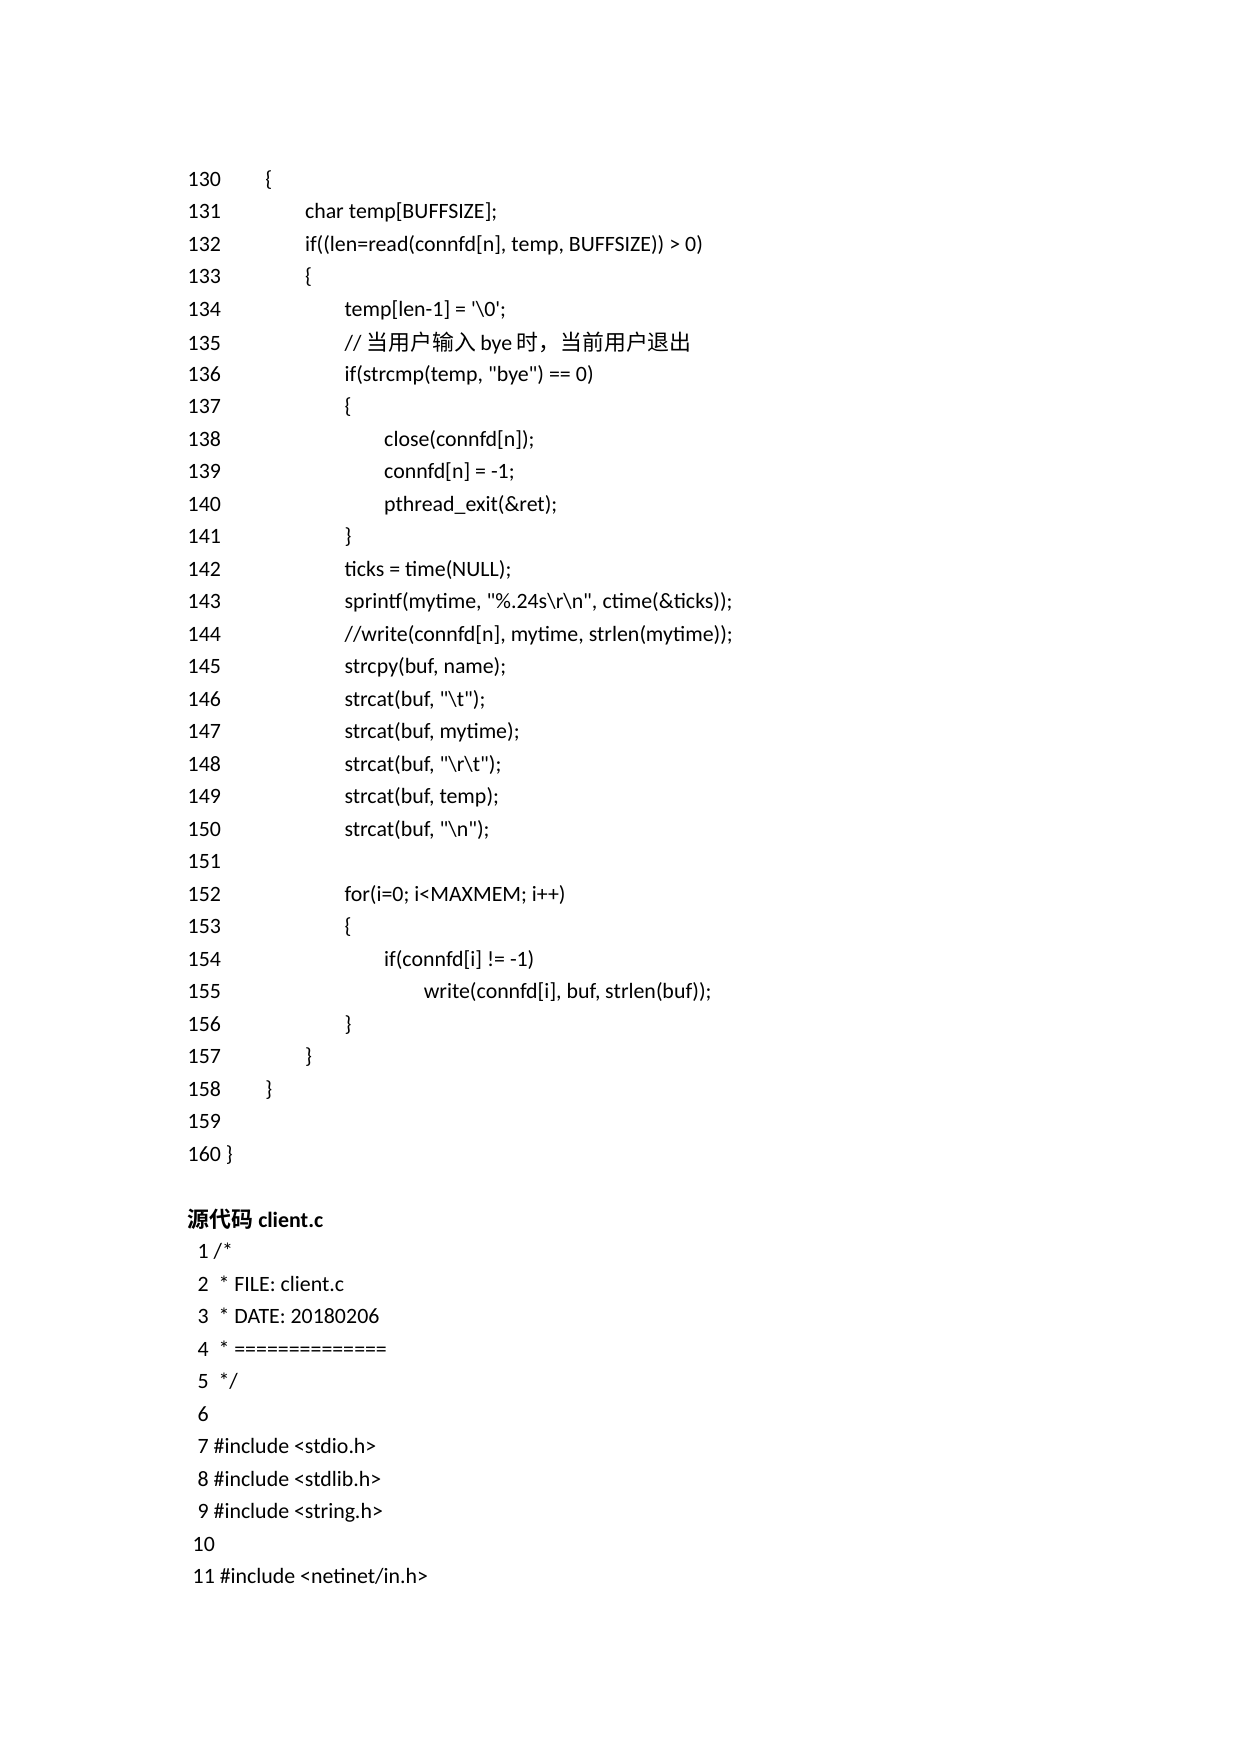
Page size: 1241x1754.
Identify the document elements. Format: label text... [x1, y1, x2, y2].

text 160 } [187, 1137, 1053, 1169]
text 155 write(connfd[i], buf, strlen(buf)); [187, 974, 1053, 1007]
text 源代码 client.c [187, 1202, 1053, 1234]
text 2 * FILE: client.c [187, 1267, 1053, 1299]
text 131 char temp[BUFFSIZE]; [187, 194, 1053, 227]
text 134 temp[len-1] = '\0'; [187, 292, 1053, 324]
text 138 close(connfd[n]); [187, 422, 1053, 454]
text 130 { [187, 162, 1053, 194]
text 6 [187, 1397, 1053, 1429]
text 1 /* [187, 1234, 1053, 1267]
text 159 [187, 1104, 1053, 1137]
text 7 #include <stdio.h> [187, 1429, 1053, 1462]
text 146 strcat(buf, "\t"); [187, 682, 1053, 714]
text 135 // 当用户输入bye时，当前用户退出 [187, 324, 1053, 357]
text 139 connfd[n] = -1; [187, 454, 1053, 487]
text 153 { [187, 909, 1053, 942]
text 3 * DATE: 20180206 [187, 1299, 1053, 1332]
text 145 strcpy(buf, name); [187, 649, 1053, 682]
text 144 //write(connfd[n], mytime, strlen(mytime)); [187, 617, 1053, 649]
text 137 { [187, 389, 1053, 422]
text 5 */ [187, 1364, 1053, 1397]
text 148 strcat(buf, "\r\t"); [187, 747, 1053, 779]
text 9 #include <string.h> [187, 1494, 1053, 1527]
text 4 * ============== [187, 1332, 1053, 1364]
text 133 { [187, 259, 1053, 292]
text 143 sprintf(mytime, "%.24s\r\n", ctime(&ticks)); [187, 584, 1053, 617]
text 151 [187, 844, 1053, 877]
text 154 if(connfd[i] != -1) [187, 942, 1053, 974]
text 8 #include <stdlib.h> [187, 1462, 1053, 1494]
text 152 for(i=0; i<MAXMEM; i++) [187, 877, 1053, 909]
text 132 if((len=read(connfd[n], temp, BUFFSIZE)) > 0) [187, 227, 1053, 259]
text 11 #include <netinet/in.h> [187, 1559, 1053, 1592]
text 157 } [187, 1039, 1053, 1072]
text 141 } [187, 519, 1053, 552]
text 147 strcat(buf, mytime); [187, 714, 1053, 747]
text 156 } [187, 1007, 1053, 1039]
text 149 strcat(buf, temp); [187, 779, 1053, 812]
text 10 [187, 1527, 1053, 1559]
text 140 pthread_exit(&ret); [187, 487, 1053, 519]
text 150 strcat(buf, "\n"); [187, 812, 1053, 844]
text 142 ticks = time(NULL); [187, 552, 1053, 584]
text 136 if(strcmp(temp, "bye") == 0) [187, 357, 1053, 389]
text 158 } [187, 1072, 1053, 1104]
